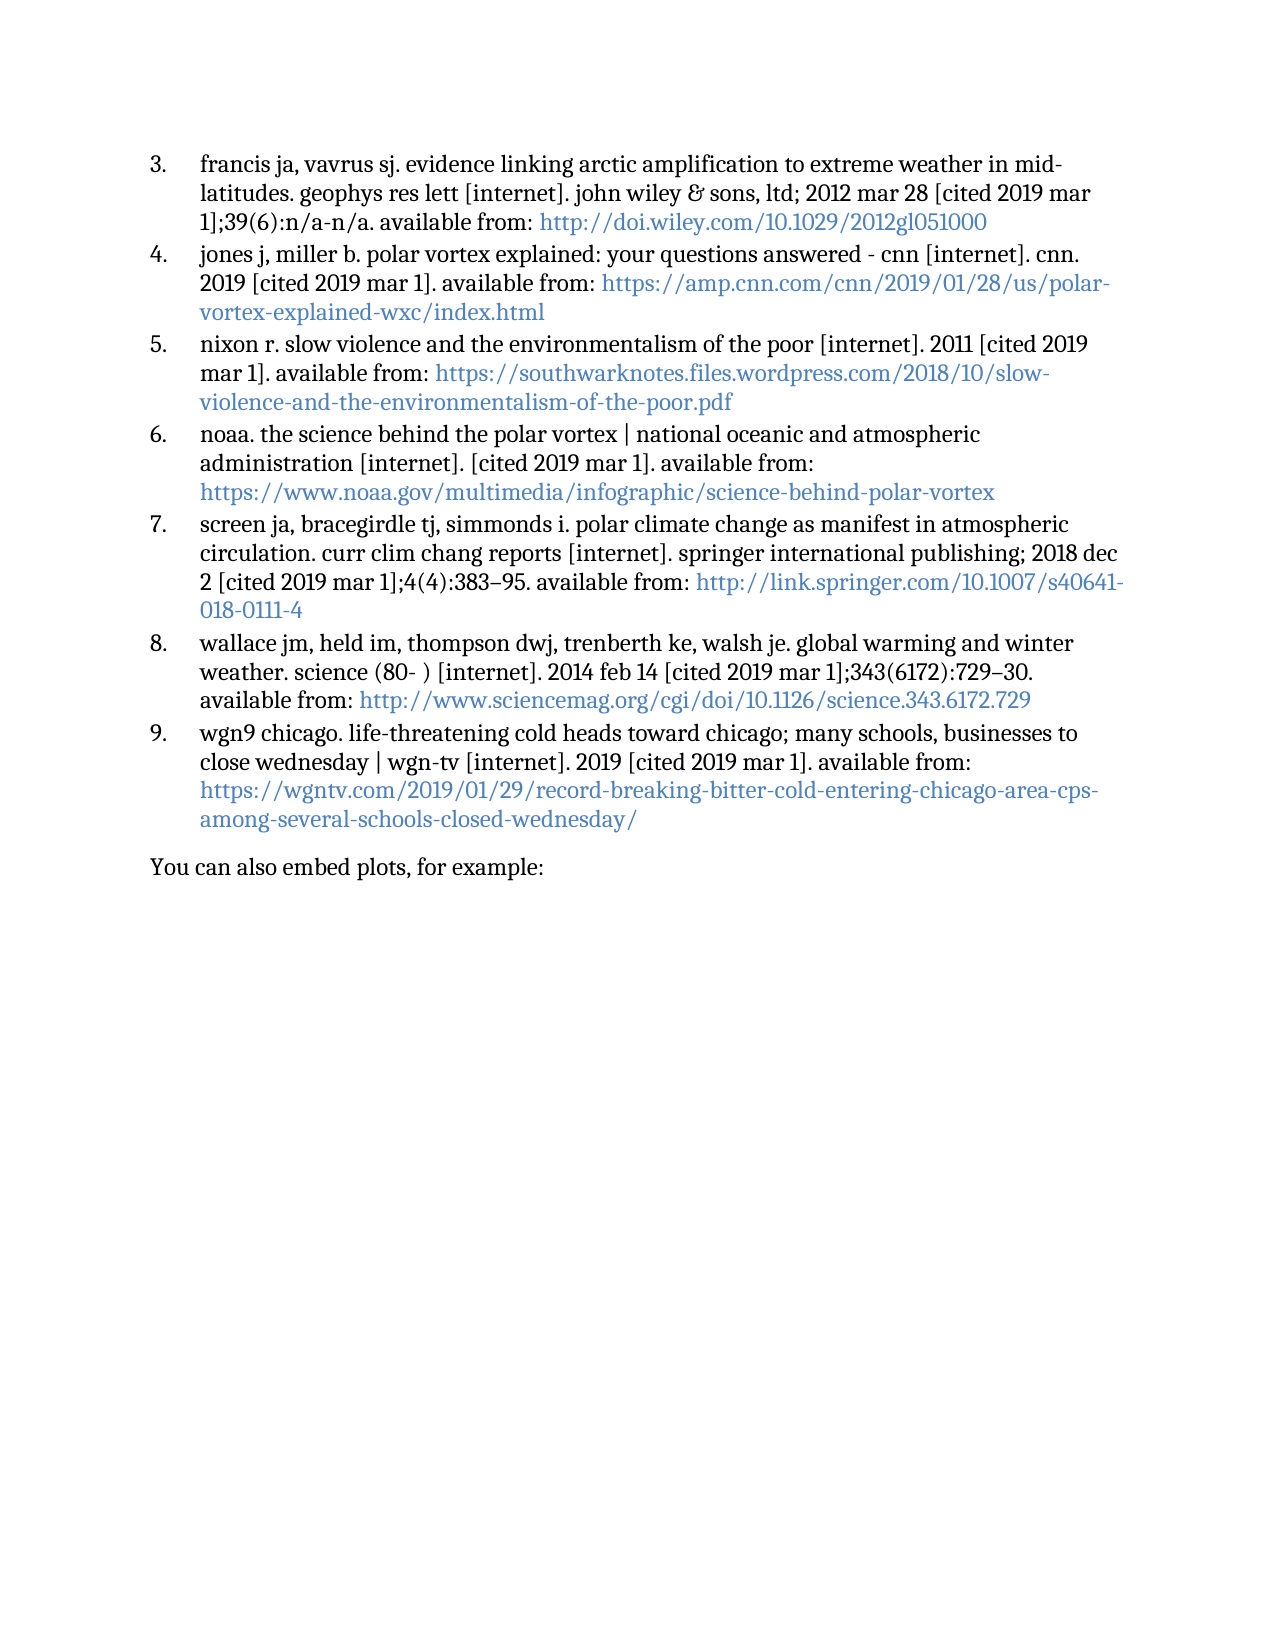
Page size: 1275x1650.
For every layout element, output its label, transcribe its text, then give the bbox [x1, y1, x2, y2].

list francis ja, vavrus sj. evidence linking arctic amplification to extreme weather in mid-latitudes. geophys res lett [internet]. john wiley & sons, ltd; 2012 mar 28 [cited 2019 mar 1];39(6):n/a-n/a. available from: http://doi.wiley.com/10.1029/2012gl051000 [150, 150, 1125, 236]
list wgn9 chicago. life-threatening cold heads toward chicago; many schools, businesses to close wednesday | wgn-tv [internet]. 2019 [cited 2019 mar 1]. available from: https://wgntv.com/2019/01/29/record-breaking-bitter-cold-entering-chicago-area-cps-among-several-schools-closed-wednesday/ [150, 719, 1125, 834]
list wallace jm, held im, thompson dwj, trenberth ke, walsh je. global warming and winter weather. science (80- ) [internet]. 2014 feb 14 [cited 2019 mar 1];343(6172):729–30. available from: http://www.sciencemag.org/cgi/doi/10.1126/science.343.6172.729 [150, 629, 1125, 715]
list noaa. the science behind the polar vortex | national oceanic and atmospheric administration [internet]. [cited 2019 mar 1]. available from: https://www.noaa.gov/multimedia/infographic/science-behind-polar-vortex [150, 420, 1125, 506]
list screen ja, bracegirdle tj, simmonds i. polar climate change as manifest in atmospheric circulation. curr clim chang reports [internet]. springer international publishing; 2018 dec 2 [cited 2019 mar 1];4(4):383–95. available from: http://link.springer.com/10.1007/s40641-018-0111-4 [150, 510, 1125, 625]
text You can also embed plots, for example: [150, 852, 1125, 881]
list jones j, miller b. polar vortex explained: your questions answered - cnn [internet]. cnn. 2019 [cited 2019 mar 1]. available from: https://amp.cnn.com/cnn/2019/01/28/us/polar-vortex-explained-wxc/index.html [150, 240, 1125, 326]
list nixon r. slow violence and the environmentalism of the poor [internet]. 2011 [cited 2019 mar 1]. available from: https://southwarknotes.files.wordpress.com/2018/10/slow-violence-and-the-environmentalism-of-the-poor.pdf [150, 330, 1125, 416]
